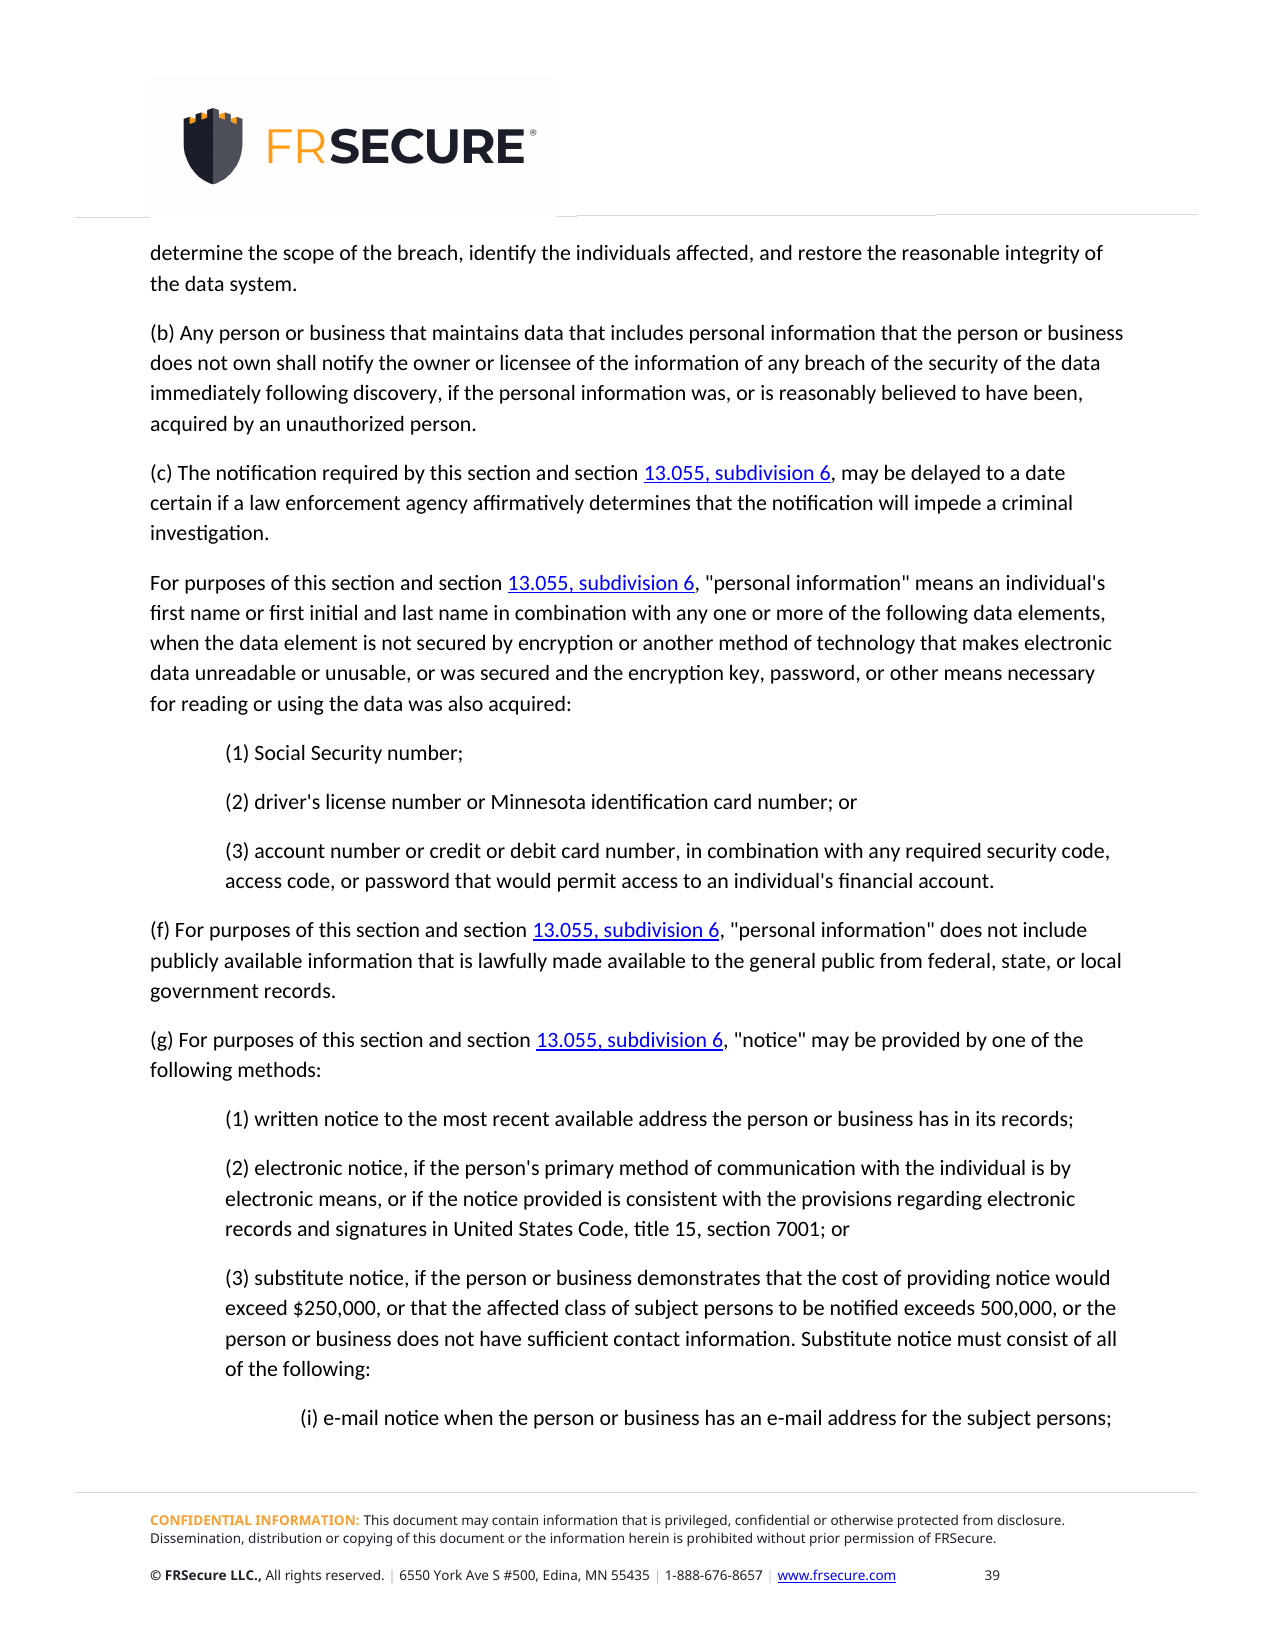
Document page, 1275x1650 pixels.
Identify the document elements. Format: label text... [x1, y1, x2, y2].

text (2) driver's license number or Minnesota identification card number; or [225, 788, 1125, 815]
text (f) For purposes of this section and section 13.055, subdivision 6, "personal information" does not include publicly available information that is lawfully made available to the general public from federal, state, or local government records. [150, 916, 1125, 1004]
text (3) substitute notice, if the person or business demonstrates that the cost of providing notice would exceed $250,000, or that the affected class of subject persons to be notified exceeds 500,000, or the person or business does not have sufficient contact information. Substitute notice must consist of all of the following: [225, 1264, 1125, 1382]
text (2) electronic notice, if the person's primary method of communication with the individual is by electronic means, or if the notice provided is consistent with the provisions regarding electronic records and signatures in United States Code, title 15, section 7001; or [225, 1154, 1125, 1242]
text For purposes of this section and section 13.055, subdivision 6, "personal information" means an individual's first name or first initial and last name in combination with any one or more of the following data elements, when the data element is not secured by encryption or another method of technology that makes electronic data unreadable or unusable, or was secured and the encryption key, password, or other means necessary for reading or using the data was also acquired: [150, 569, 1125, 717]
picture [150, 75, 557, 218]
text (b) Any person or business that maintains data that includes personal information that the person or business does not own shall notify the owner or licensee of the information of any breach of the security of the data immediately following discovery, if the personal information was, or is reasonably believed to have been, acquired by an unauthorized person. [150, 319, 1125, 437]
text (1) written notice to the most recent available address the person or business has in its records; [225, 1106, 1125, 1132]
text (c) The notification required by this section and section 13.055, subdivision 6, may be delayed to a date certain if a law enforcement agency affirmatively determines that the notification will impede a criminal investigation. [150, 459, 1125, 546]
text (3) account number or credit or debit card number, in combination with any required security code, access code, or password that would permit access to an individual's financial account. [225, 837, 1125, 894]
text (g) For purposes of this section and section 13.055, subdivision 6, "notice" may be provided by one of the following methods: [150, 1026, 1125, 1083]
text (1) Social Security number; [225, 739, 1125, 766]
text (i) e-mail notice when the person or business has an e-mail address for the subject persons; [300, 1404, 1125, 1431]
